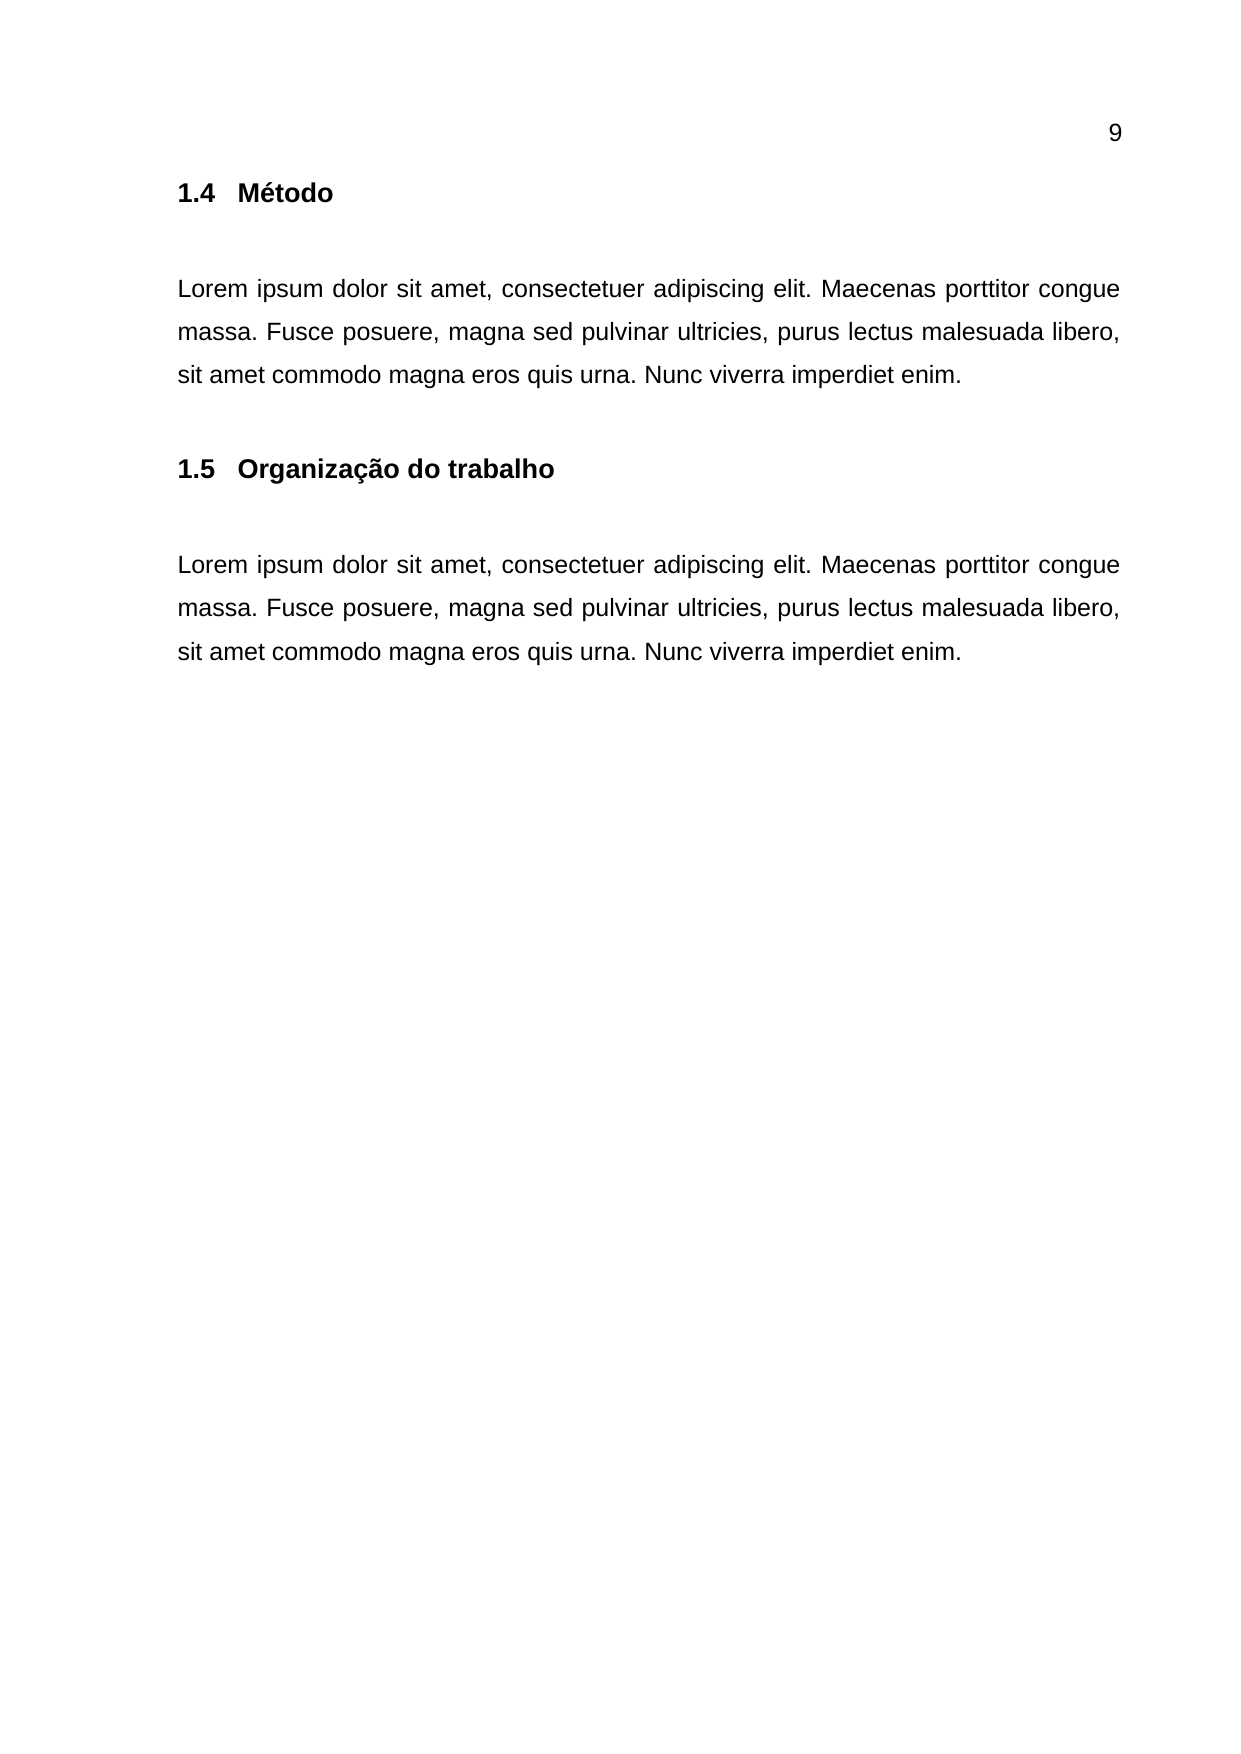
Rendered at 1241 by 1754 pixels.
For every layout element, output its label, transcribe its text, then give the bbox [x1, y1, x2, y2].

subtitle Organização do trabalho [177, 453, 1122, 485]
subtitle Método [177, 177, 1122, 208]
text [177, 274, 1122, 389]
